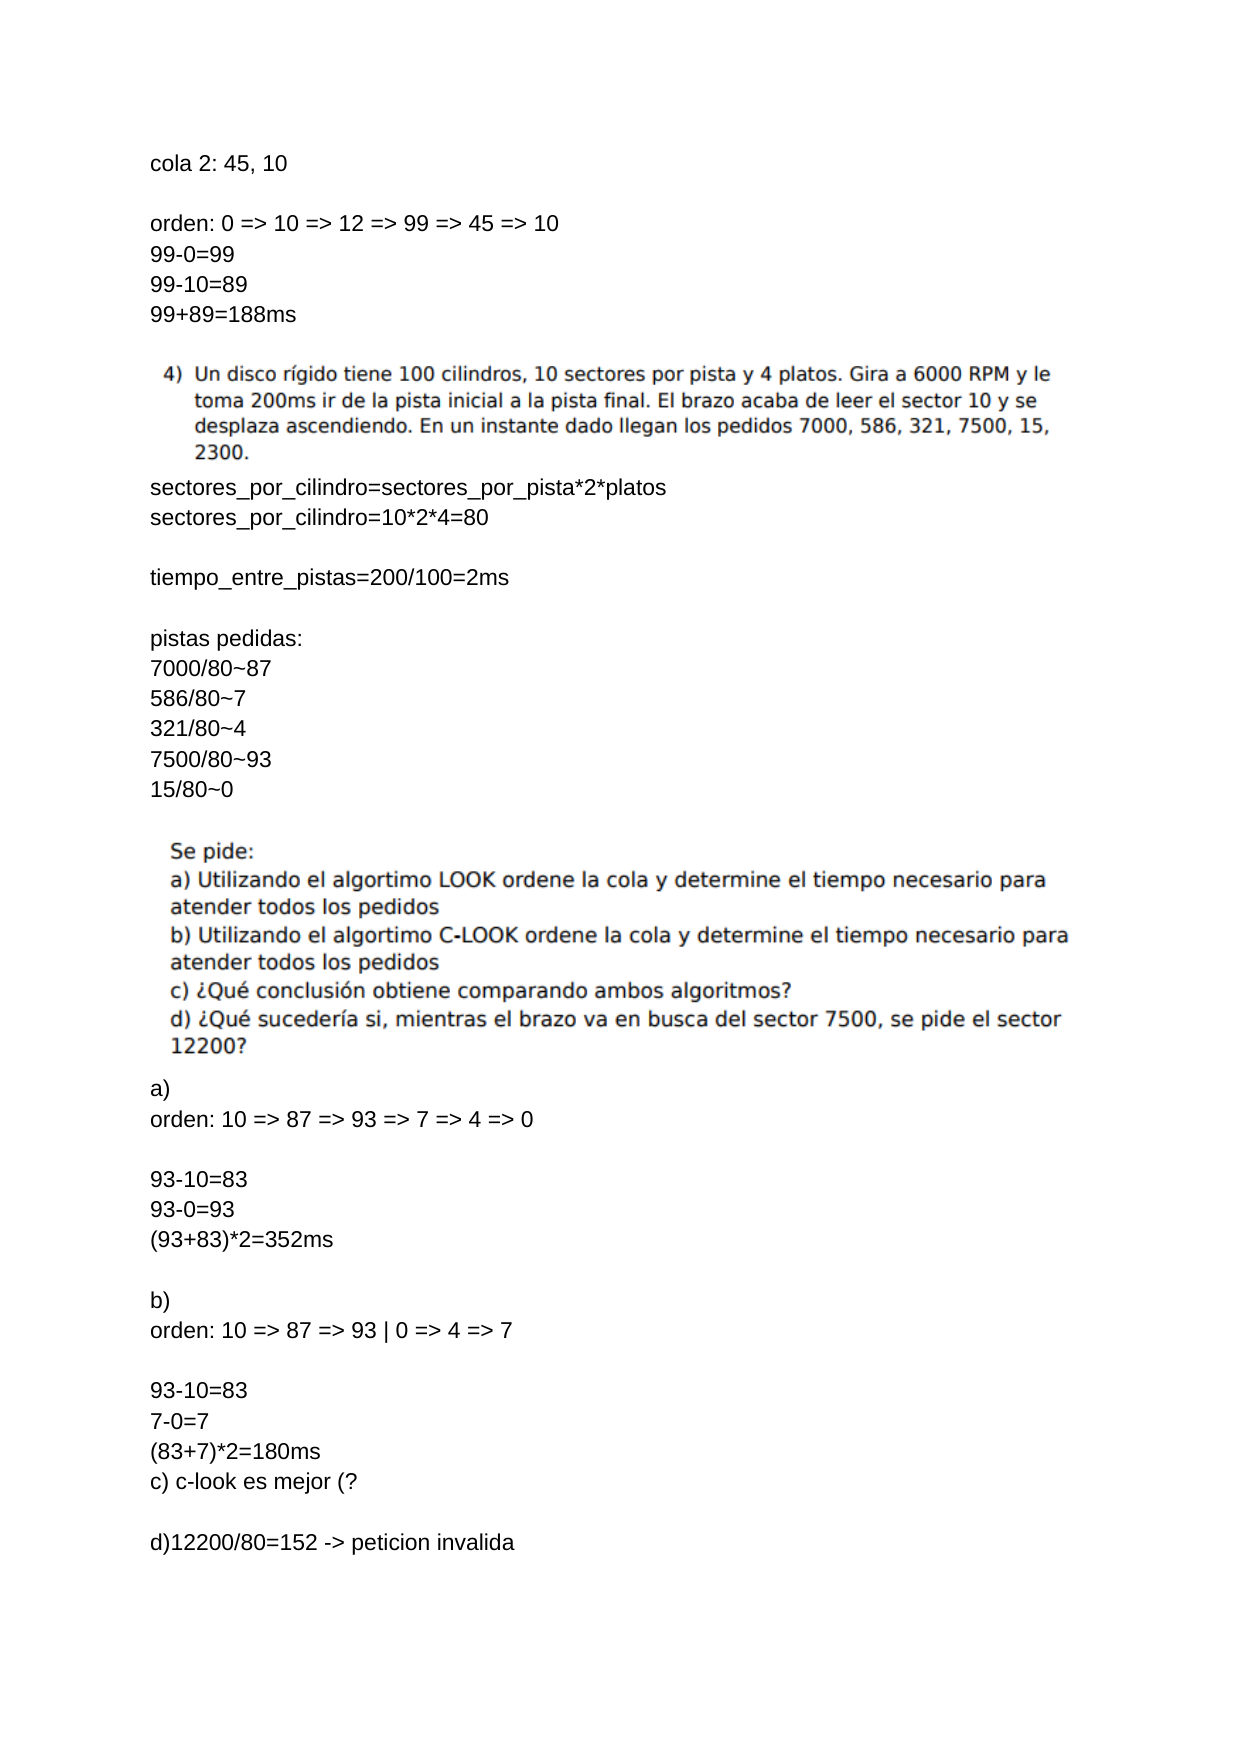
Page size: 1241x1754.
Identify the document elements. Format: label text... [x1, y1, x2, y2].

text (83+7)*2=180ms [150, 1438, 1090, 1464]
text sectores_por_cilindro=sectores_por_pista*2*platos [150, 474, 1090, 500]
text b) [150, 1287, 1090, 1313]
text pistas pedidas: [150, 625, 1090, 651]
text 99-0=99 [150, 241, 1090, 267]
text orden: 10 => 87 => 93 | 0 => 4 => 7 [150, 1317, 1090, 1343]
text 586/80~7 [150, 685, 1090, 711]
text 99-10=89 [150, 271, 1090, 297]
text orden: 0 => 10 => 12 => 99 => 45 => 10 [150, 210, 1090, 237]
text a) [150, 1075, 1090, 1102]
text 99+89=188ms [150, 301, 1090, 327]
picture [150, 836, 1091, 1072]
text 7000/80~87 [150, 655, 1090, 681]
text 321/80~4 [150, 715, 1090, 742]
text 7500/80~93 [150, 746, 1090, 772]
text (93+83)*2=352ms [150, 1226, 1090, 1253]
text 93-0=93 [150, 1196, 1090, 1223]
text 7-0=7 [150, 1408, 1090, 1434]
text d)12200/80=152 -> peticion invalida [150, 1528, 1090, 1555]
text cola 2: 45, 10 [150, 150, 1090, 176]
text 93-10=83 [150, 1377, 1090, 1404]
text c) c-look es mejor (? [150, 1468, 1090, 1494]
text 15/80~0 [150, 776, 1090, 802]
text sectores_por_cilindro=10*2*4=80 [150, 504, 1090, 530]
picture [150, 361, 1091, 470]
text tiempo_entre_pistas=200/100=2ms [150, 564, 1090, 591]
text orden: 10 => 87 => 93 => 7 => 4 => 0 [150, 1106, 1090, 1132]
text 93-10=83 [150, 1166, 1090, 1192]
